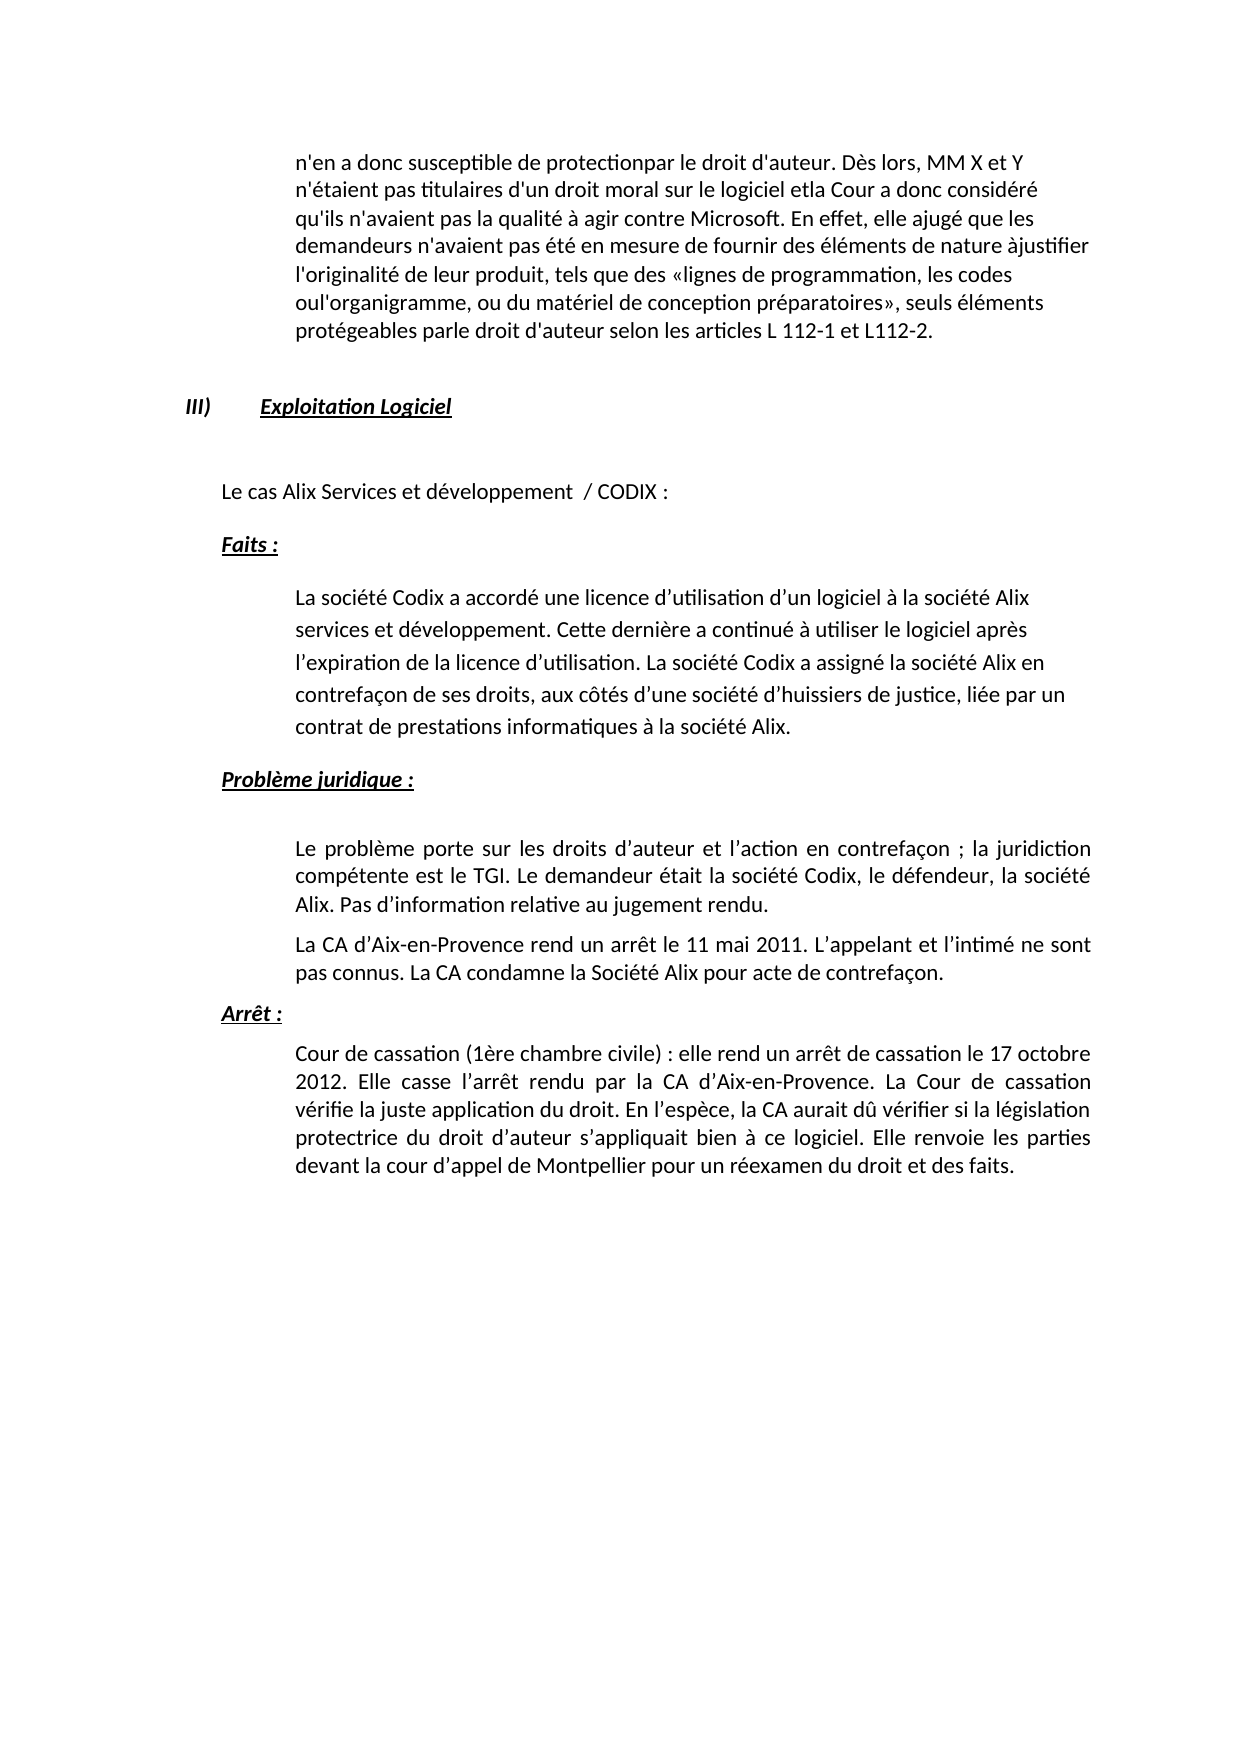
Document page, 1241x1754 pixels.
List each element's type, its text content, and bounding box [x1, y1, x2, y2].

text Le problème porte sur les droits d’auteur et l’action en contrefaçon ; la juridiction compétente est le TGI. Le demandeur était la société Codix, le défendeur, la société Alix. Pas d’information relative au jugement rendu. [295, 834, 1093, 918]
text Problème juridique : [148, 765, 1093, 793]
text Faits : [221, 530, 1093, 558]
list Exploitation Logiciel [185, 392, 1093, 420]
text La société Codix a accordé une licence d’utilisation d’un logiciel à la société Alix services et développement. Cette dernière a continué à utiliser le logiciel après l’expiration de la licence d’utilisation. La société Codix a assigné la société Alix en contrefaçon de ses droits, aux côtés d’une société d’huissiers de justice, liée par un contrat de prestations informatiques à la société Alix. [295, 583, 1093, 740]
text Cour de cassation (1ère chambre civile) : elle rend un arrêt de cassation le 17 octobre 2012. Elle casse l’arrêt rendu par la CA d’Aix-en-Provence. La Cour de cassation vérifie la juste application du droit. En l’espèce, la CA aurait dû vérifier si la législation protectrice du droit d’auteur s’appliquait bien à ce logiciel. Elle renvoie les parties devant la cour d’appel de Montpellier pour un réexamen du droit et des faits. [295, 1039, 1093, 1179]
text Arrêt : [148, 999, 1093, 1027]
text Le cas Alix Services et développement / CODIX : [221, 477, 1093, 505]
text La CA d’Aix-en-Provence rend un arrêt le 11 mai 2011. L’appelant et l’intimé ne sont pas connus. La CA condamne la Société Alix pour acte de contrefaçon. [295, 930, 1093, 986]
